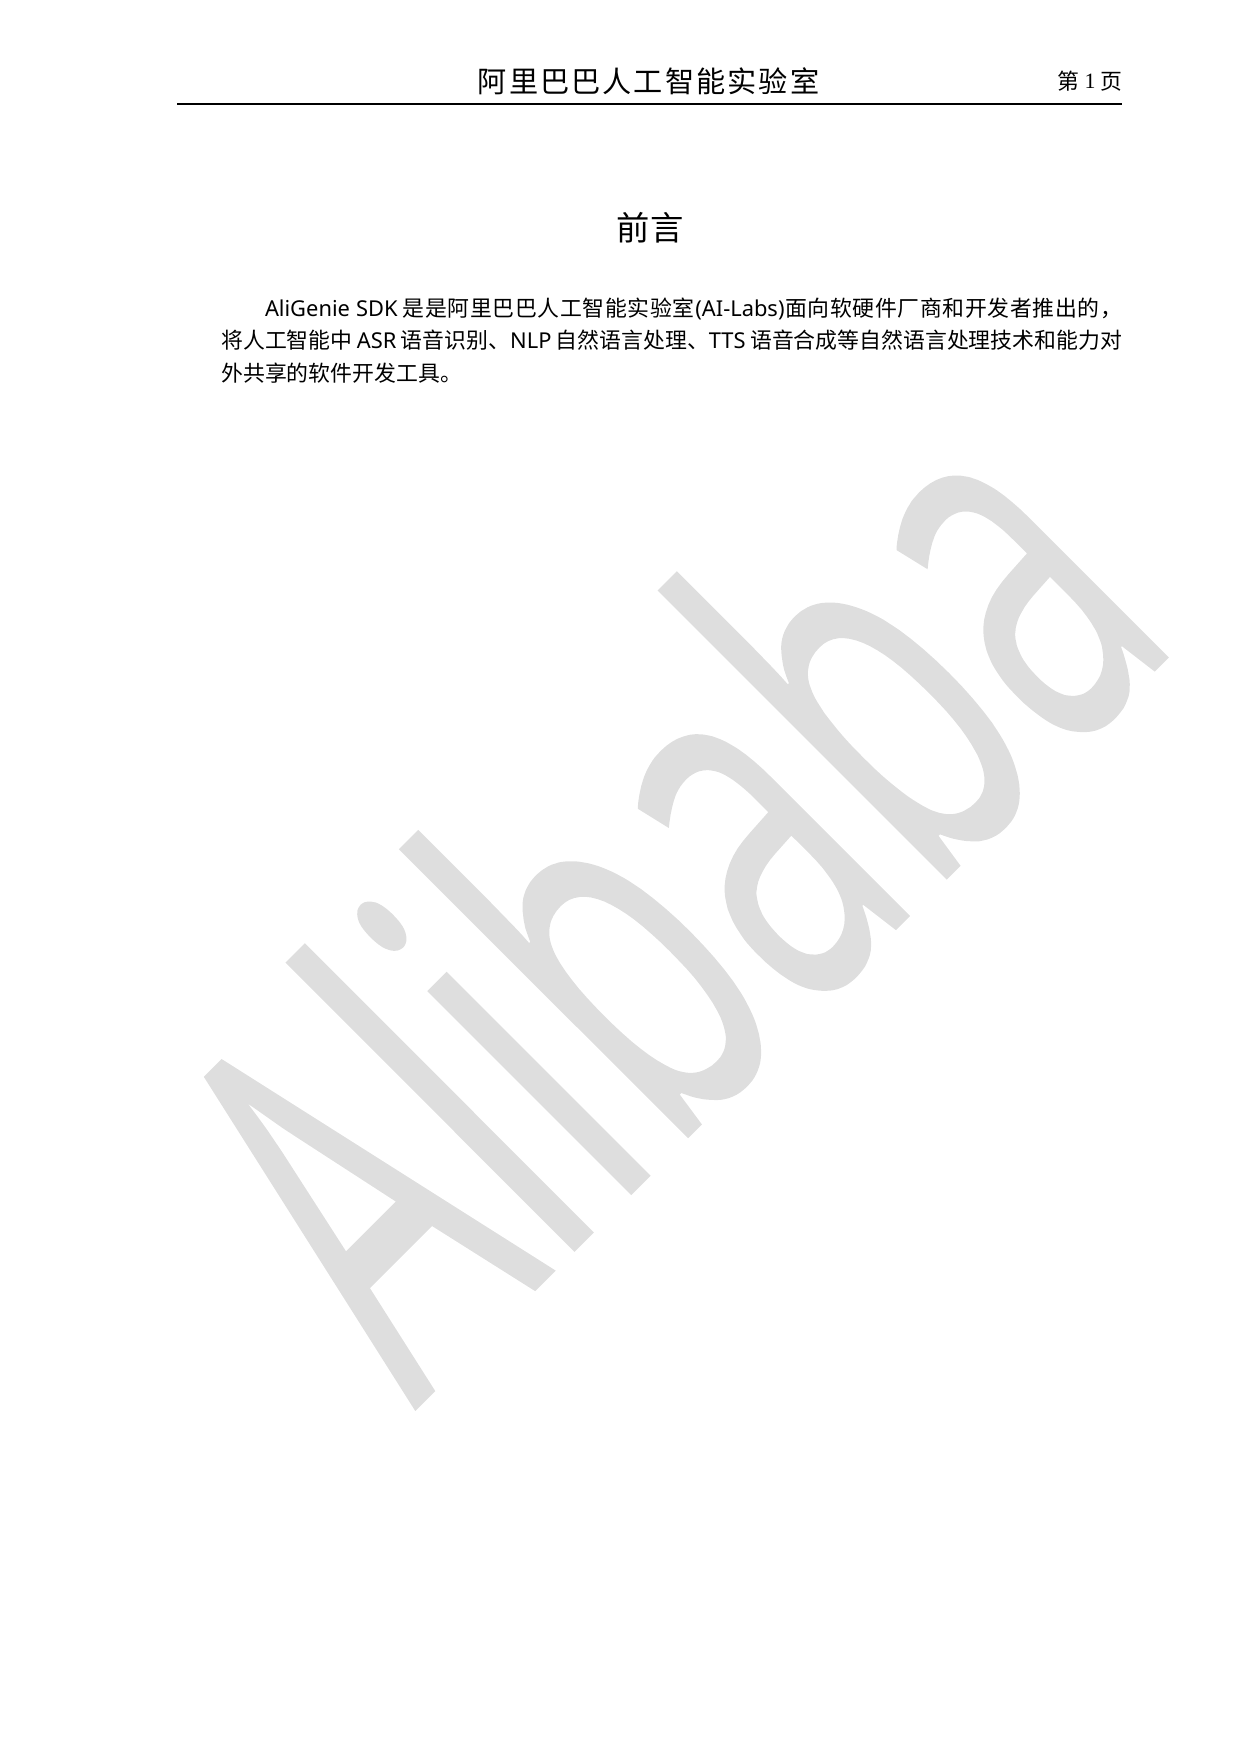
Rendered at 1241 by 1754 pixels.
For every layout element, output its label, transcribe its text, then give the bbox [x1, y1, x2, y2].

list AliGenie SDK是是阿里巴巴人工智能实验室(AI-Labs)面向软硬件厂商和开发者推出的，将人工智能中ASR语音识别、NLP自然语言处理、TTS语音合成等自然语言处理技术和能力对外共享的软件开发工具。 [221, 290, 1122, 388]
subtitle 前言 [177, 193, 1122, 258]
